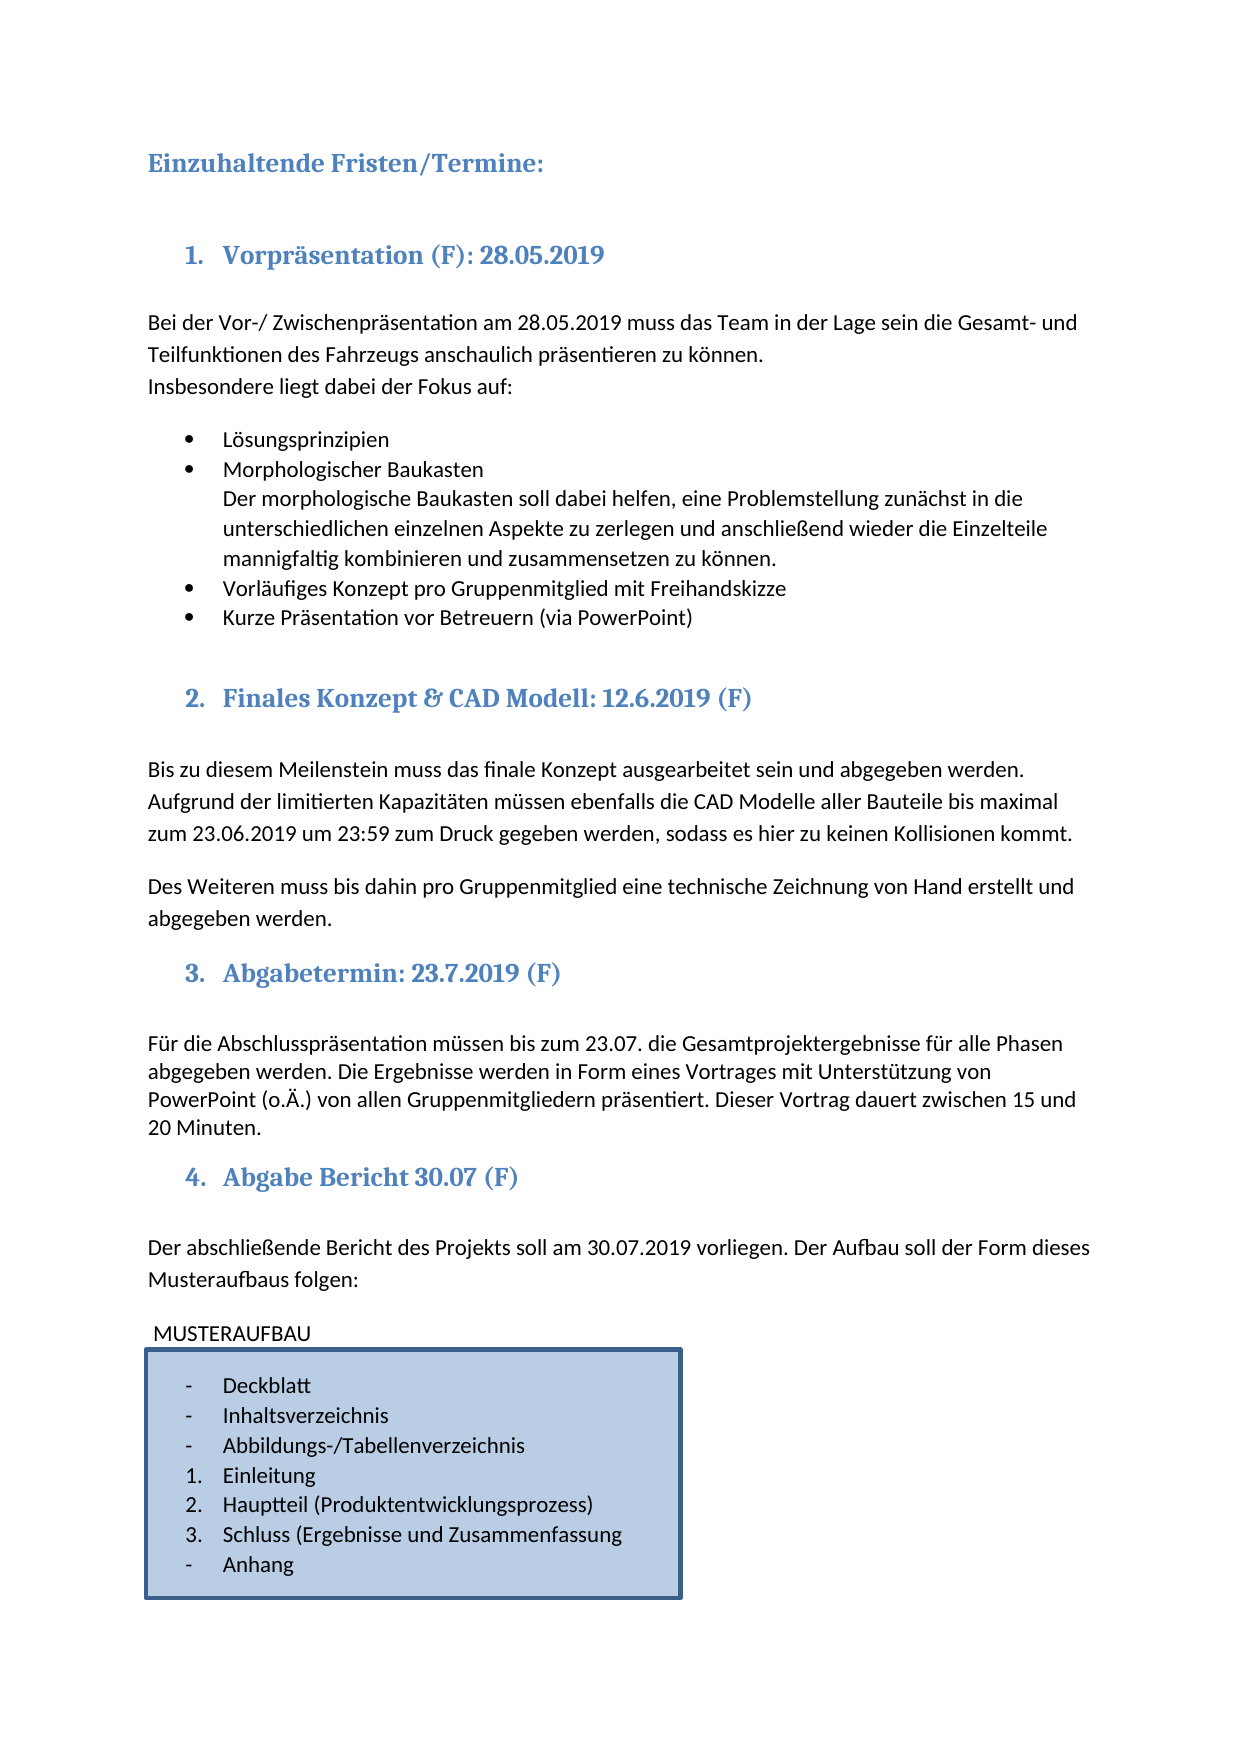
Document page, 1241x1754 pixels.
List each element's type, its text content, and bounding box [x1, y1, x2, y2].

subtitle Abgabe Bericht 30.07 (F) [185, 1162, 1093, 1229]
subtitle Vorpräsentation (F): 28.05.2019 [185, 240, 1093, 271]
list Lösungsprinzipien [185, 425, 1093, 453]
list Hauptteil (Produktentwicklungsprozess) [185, 1490, 1093, 1518]
text Bei der Vor-/ Zwischenpräsentation am 28.05.2019 muss das Team in der Lage sein die Gesamt- und Teilfunktionen des Fahrzeugs anschaulich präsentieren zu können. Insbesondere liegt dabei der Fokus auf: [148, 276, 1093, 400]
subtitle Einzuhaltende Fristen/Termine: [148, 148, 1093, 214]
text Des Weiteren muss bis dahin pro Gruppenmitglied eine technische Zeichnung von Hand erstellt und abgegeben werden. [148, 872, 1093, 933]
list Deckblatt [185, 1372, 1093, 1400]
subtitle Abgabetermin: 23.7.2019 (F) [185, 958, 1093, 1024]
text Bis zu diesem Meilenstein muss das finale Konzept ausgearbeitet sein und abgegeben werden. Aufgrund der limitierten Kapazitäten müssen ebenfalls die CAD Modelle aller Bauteile bis maximal zum 23.06.2019 um 23:59 zum Druck gegeben werden, sodass es hier zu keinen Kollisionen kommt. [148, 755, 1093, 847]
text Für die Abschlusspräsentation müssen bis zum 23.07. die Gesamtprojektergebnisse für alle Phasen [148, 1029, 1093, 1057]
list Inhaltsverzeichnis [185, 1401, 1093, 1429]
list Kurze Präsentation vor Betreuern (via PowerPoint) [185, 603, 1093, 661]
list Schluss (Ergebnisse und Zusammenfassung [185, 1520, 1093, 1548]
list Einleitung [185, 1461, 1093, 1489]
text MUSTERAUFBAU [148, 1319, 1093, 1347]
subtitle Finales Konzept & CAD Modell: 12.6.2019 (F) [185, 683, 1093, 750]
list Morphologischer Baukasten Der morphologische Baukasten soll dabei helfen, eine Problemstellung zunächst in die unterschiedlichen einzelnen Aspekte zu zerlegen und anschließend wieder die Einzelteile mannigfaltig kombinieren und zusammensetzen zu können. [185, 455, 1093, 572]
text Der abschließende Bericht des Projekts soll am 30.07.2019 vorliegen. Der Aufbau soll der Form dieses Musteraufbaus folgen: [148, 1233, 1093, 1294]
list Anhang [185, 1550, 1093, 1578]
list Vorläufiges Konzept pro Gruppenmitglied mit Freihandskizze [185, 574, 1093, 602]
text abgegeben werden. Die Ergebnisse werden in Form eines Vortrages mit Unterstützung von PowerPoint (o.Ä.) von allen Gruppenmitgliedern präsentiert. Dieser Vortrag dauert zwischen 15 und 20 Minuten. [148, 1057, 1093, 1141]
list Abbildungs-/Tabellenverzeichnis [185, 1431, 1093, 1459]
